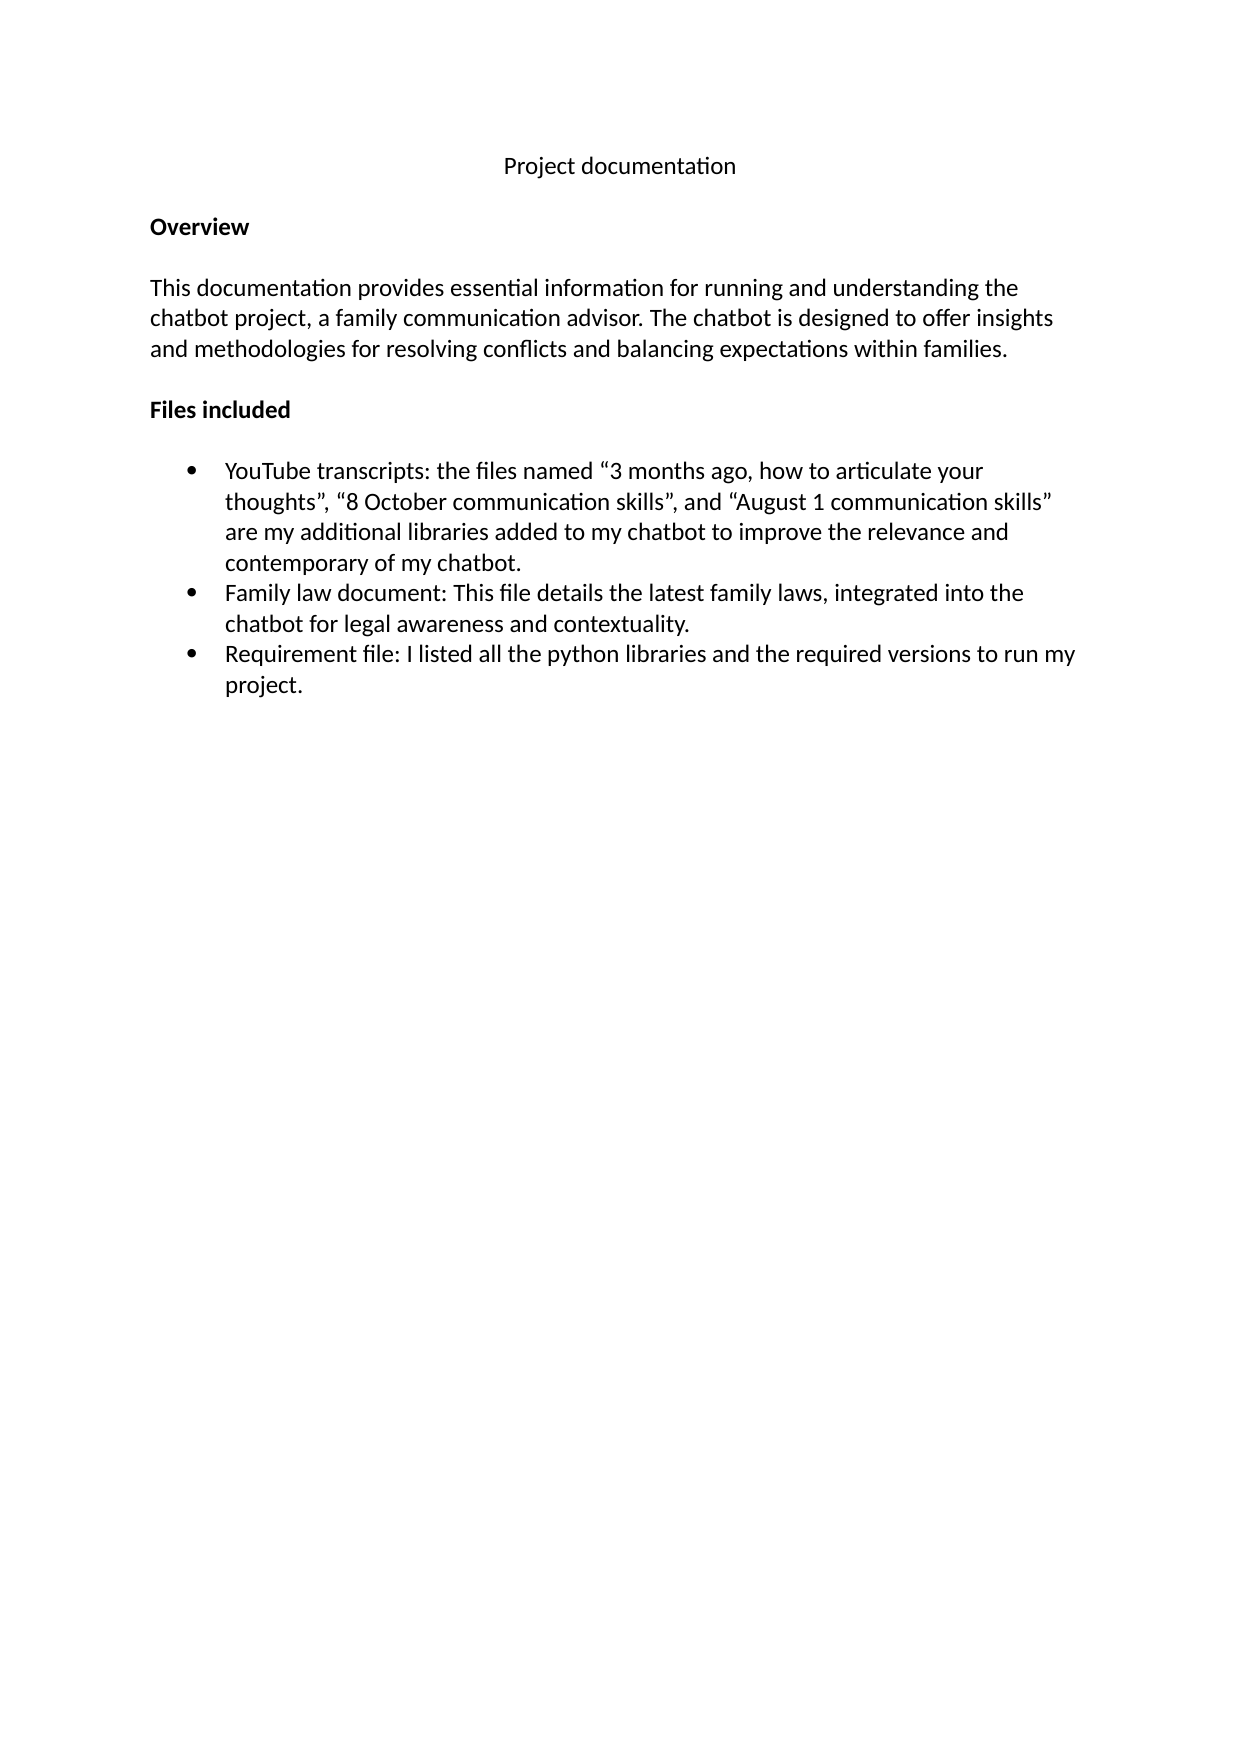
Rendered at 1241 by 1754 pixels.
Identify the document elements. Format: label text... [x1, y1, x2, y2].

text Overview [150, 211, 1090, 242]
list Requirement file: I listed all the python libraries and the required versions to run my project. [187, 638, 1090, 699]
list YouTube transcripts: the files named “3 months ago, how to articulate your thoughts”, “8 October communication skills”, and “August 1 communication skills” are my additional libraries added to my chatbot to improve the relevance and contemporary of my chatbot. [187, 455, 1090, 577]
text This documentation provides essential information for running and understanding the chatbot project, a family communication advisor. The chatbot is designed to offer insights and methodologies for resolving conflicts and balancing expectations within families. [150, 272, 1090, 364]
text Project documentation [150, 150, 1090, 181]
text Files included [150, 394, 1090, 425]
list Family law document: This file details the latest family laws, integrated into the chatbot for legal awareness and contextuality. [187, 577, 1090, 638]
